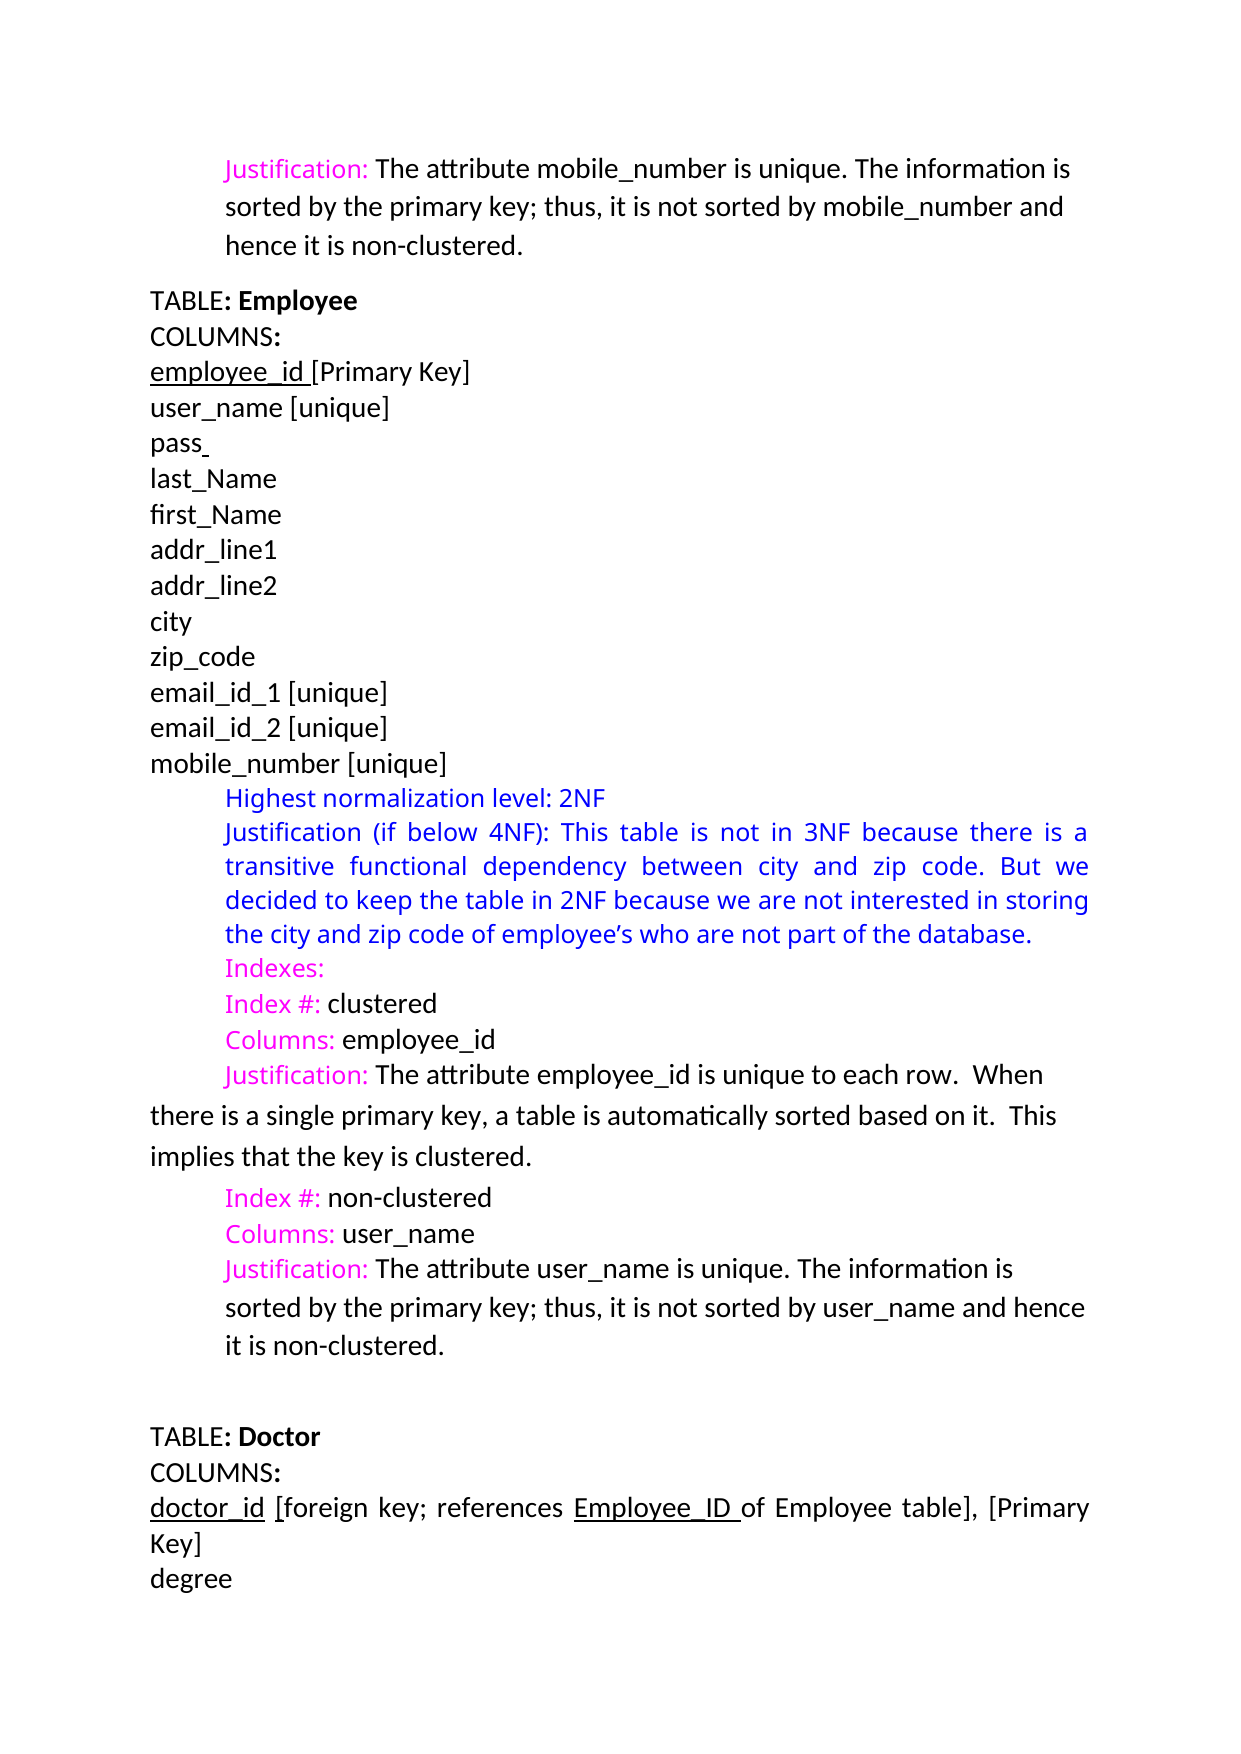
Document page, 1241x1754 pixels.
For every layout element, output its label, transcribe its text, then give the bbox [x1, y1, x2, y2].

text Columns: user_name [225, 1215, 1090, 1250]
text first_Name [150, 496, 1090, 531]
text last_Name [150, 460, 1090, 496]
text Highest normalization level: 2NF [225, 781, 1090, 815]
text email_id_1 [unique] [150, 674, 1090, 709]
text Justification: The attribute user_name is unique. The information is sorted by the primary key; thus, it is not sorted by user_name and hence it is non-clustered. [225, 1250, 1090, 1363]
text addr_line1 [150, 531, 1090, 567]
text COLUMNS: [150, 1454, 1090, 1489]
text degree [150, 1561, 1090, 1596]
text zip_code [150, 638, 1090, 674]
text Justification: The attribute employee_id is unique to each row. When there is a single primary key, a table is automatically sorted based on it. This implies that the key is clustered. [150, 1056, 1090, 1174]
text Index #: clustered [225, 985, 1090, 1021]
text employee_id [Primary Key] [150, 353, 1090, 389]
text pass [150, 424, 1090, 460]
text Index #: non-clustered [225, 1179, 1090, 1215]
text Justification: The attribute mobile_number is unique. The information is sorted by the primary key; thus, it is not sorted by mobile_number and hence it is non-clustered. [225, 150, 1090, 262]
text mobile_number [unique] [150, 745, 1090, 781]
text email_id_2 [unique] [150, 709, 1090, 745]
text COLUMNS: [150, 318, 1090, 353]
text user_name [unique] [150, 389, 1090, 424]
text doctor_id [foreign key; references Employee_ID of Employee table], [Primary Key] [150, 1489, 1090, 1561]
text Indexes: [225, 951, 1090, 985]
text TABLE: Doctor [150, 1418, 1090, 1454]
text city [150, 603, 1090, 638]
text addr_line2 [150, 567, 1090, 603]
text TABLE: Employee [150, 282, 1090, 318]
text Justification (if below 4NF): This table is not in 3NF because there is a transitive functional dependency between city and zip code. But we decided to keep the table in 2NF because we are not interested in storing the city and zip code of employee’s who are not part of the database. [225, 815, 1090, 951]
text Columns: employee_id [225, 1021, 1090, 1056]
